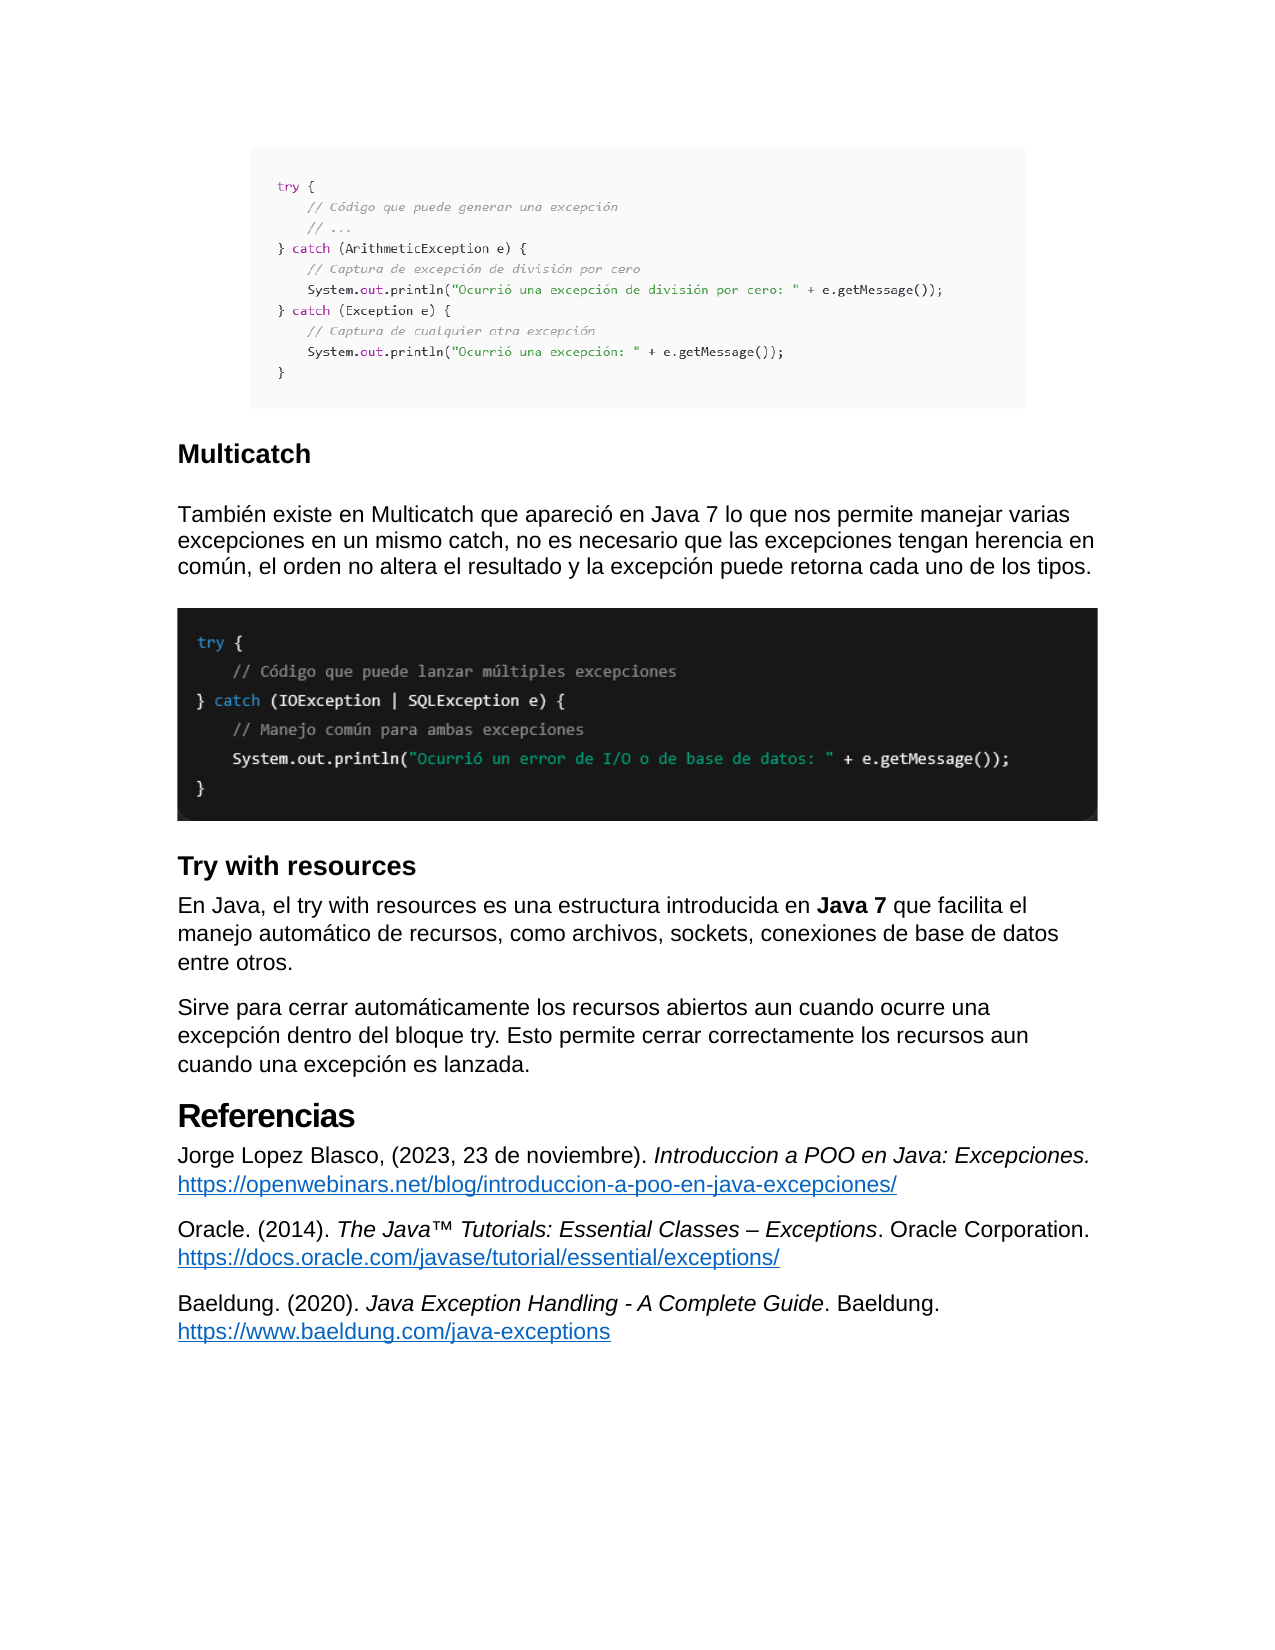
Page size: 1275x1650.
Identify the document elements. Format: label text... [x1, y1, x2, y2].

subtitle Multicatch [177, 438, 1098, 469]
subtitle Try with resources [177, 849, 1098, 881]
text También existe en Multicatch que apareció en Java 7 lo que nos permite manejar varias excepciones en un mismo catch, no es necesario que las excepciones tengan herencia en común, el orden no altera el resultado y la excepción puede retorna cada uno de los tipos. [177, 501, 1098, 580]
picture [177, 608, 1098, 821]
text En Java, el try with resources es una estructura introducida en Java 7 que facilita el manejo automático de recursos, como archivos, sockets, conexiones de base de datos entre otros. [177, 892, 1098, 975]
picture [250, 147, 1025, 409]
title Referencias [177, 1096, 1098, 1134]
text Baeldung. (2020). Java Exception Handling - A Complete Guide. Baeldung. https://www.baeldung.com/java-exceptions [177, 1289, 1098, 1344]
text Jorge Lopez Blasco, (2023, 23 de noviembre). Introduccion a POO en Java: Excepciones. https://openwebinars.net/blog/introduccion-a-poo-en-java-excepciones/ [177, 1142, 1098, 1197]
text Oracle. (2014). The Java™ Tutorials: Essential Classes – Exceptions. Oracle Corporation. https://docs.oracle.com/javase/tutorial/essential/exceptions/ [177, 1216, 1098, 1271]
text Sirve para cerrar automáticamente los recursos abiertos aun cuando ocurre una excepción dentro del bloque try. Esto permite cerrar correctamente los recursos aun cuando una excepción es lanzada. [177, 994, 1098, 1077]
